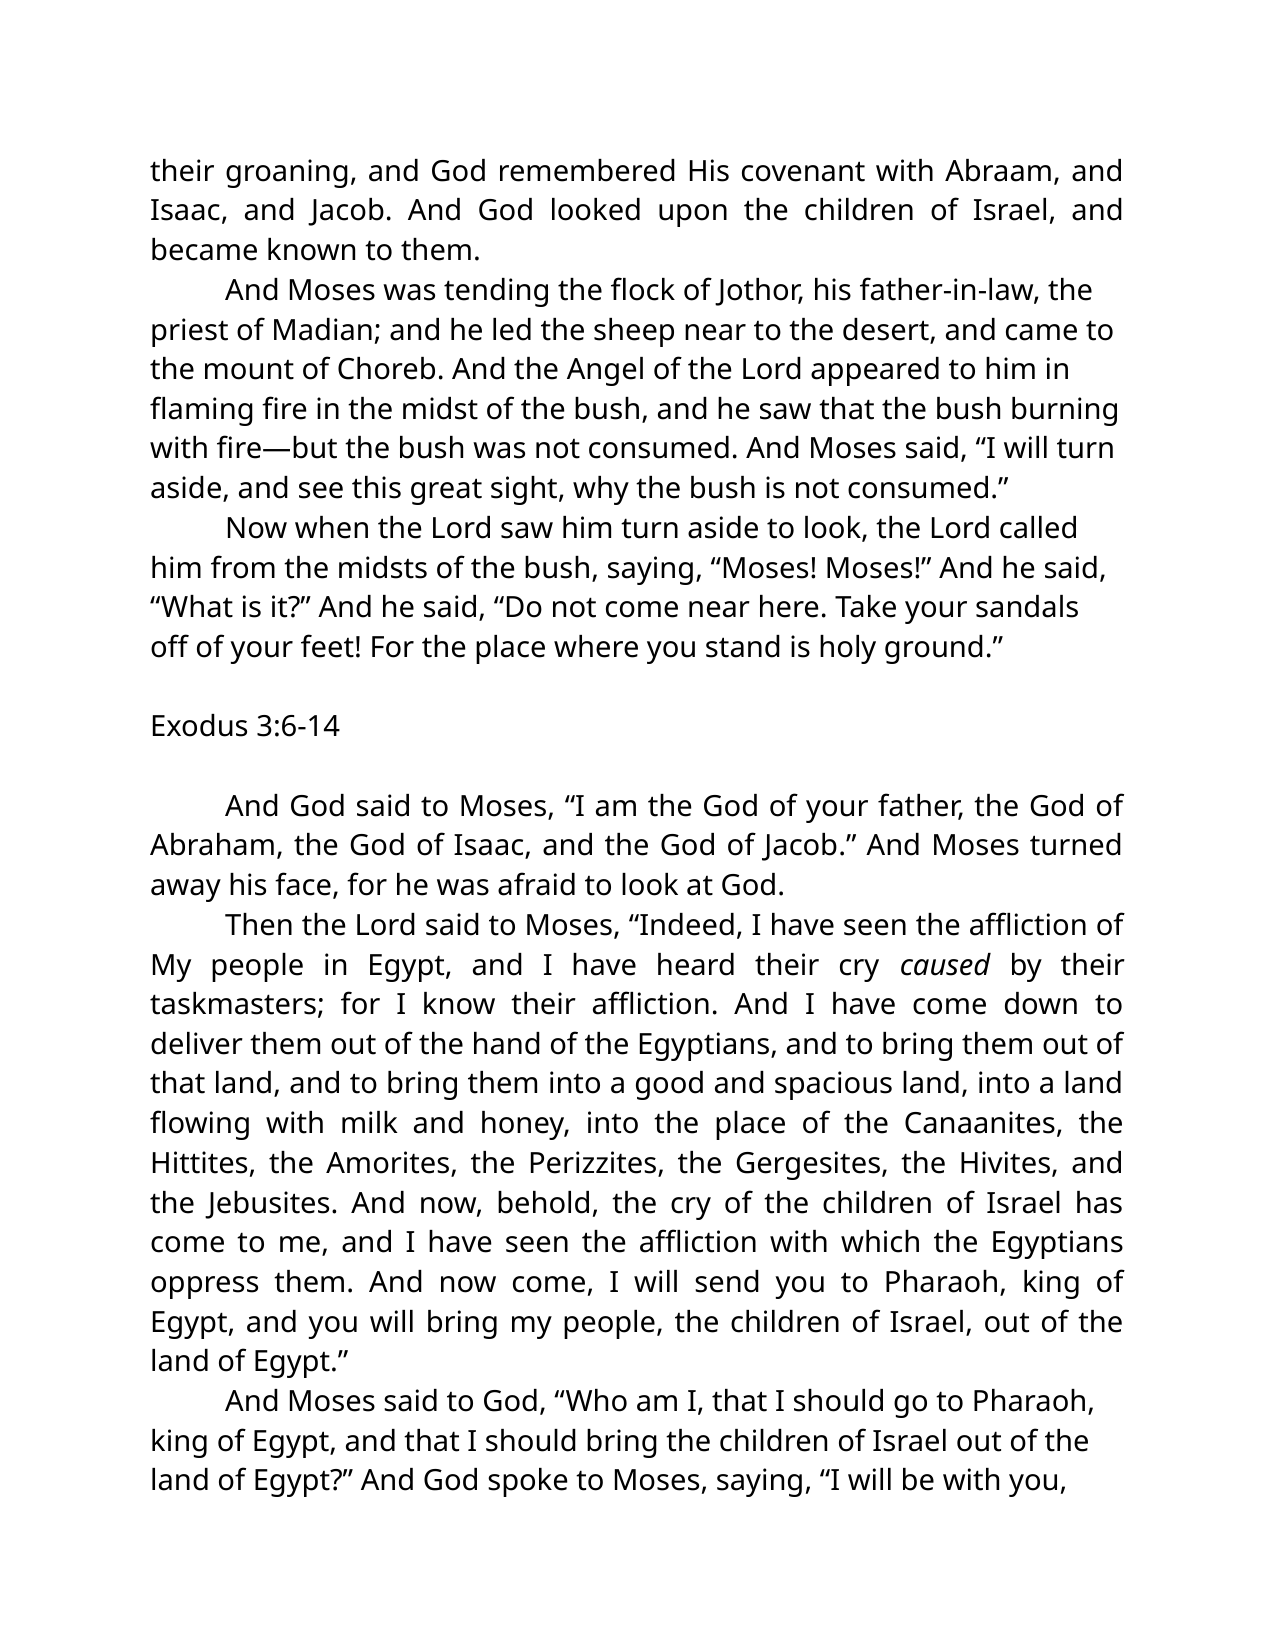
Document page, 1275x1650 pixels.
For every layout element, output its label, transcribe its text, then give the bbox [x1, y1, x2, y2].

text Exodus 3:6-14 [150, 706, 1125, 745]
text Then the Lord said to Moses, “Indeed, I have seen the affliction of My people in Egypt, and I have heard their cry caused by their taskmasters; for I know their affliction. And I have come down to deliver them out of the hand of the Egyptians, and to bring them out of that land, and to bring them into a good and spacious land, into a land flowing with milk and honey, into the place of the Canaanites, the Hittites, the Amorites, the Perizzites, the Gergesites, the Hivites, and the Jebusites. And now, behold, the cry of the children of Israel has come to me, and I have seen the affliction with which the Egyptians oppress them. And now come, I will send you to Pharaoh, king of Egypt, and you will bring my people, the children of Israel, out of the land of Egypt.” [150, 904, 1125, 1380]
text And God said to Moses, “I am the God of your father, the God of Abraham, the God of Isaac, and the God of Jacob.” And Moses turned away his face, for he was afraid to look at God. [150, 785, 1125, 904]
text Now when the Lord saw him turn aside to look, the Lord called him from the midsts of the bush, saying, “Moses! Moses!” And he said, “What is it?” And he said, “Do not come near here. Take your sandals off of your feet! For the place where you stand is holy ground.” [150, 507, 1125, 666]
text And Moses was tending the flock of Jothor, his father-in-law, the priest of Madian; and he led the sheep near to the desert, and came to the mount of Choreb. And the Angel of the Lord appeared to him in flaming fire in the midst of the bush, and he saw that the bush burning with fire—but the bush was not consumed. And Moses said, “I will turn aside, and see this great sight, why the bush is not consumed.” [150, 269, 1125, 507]
